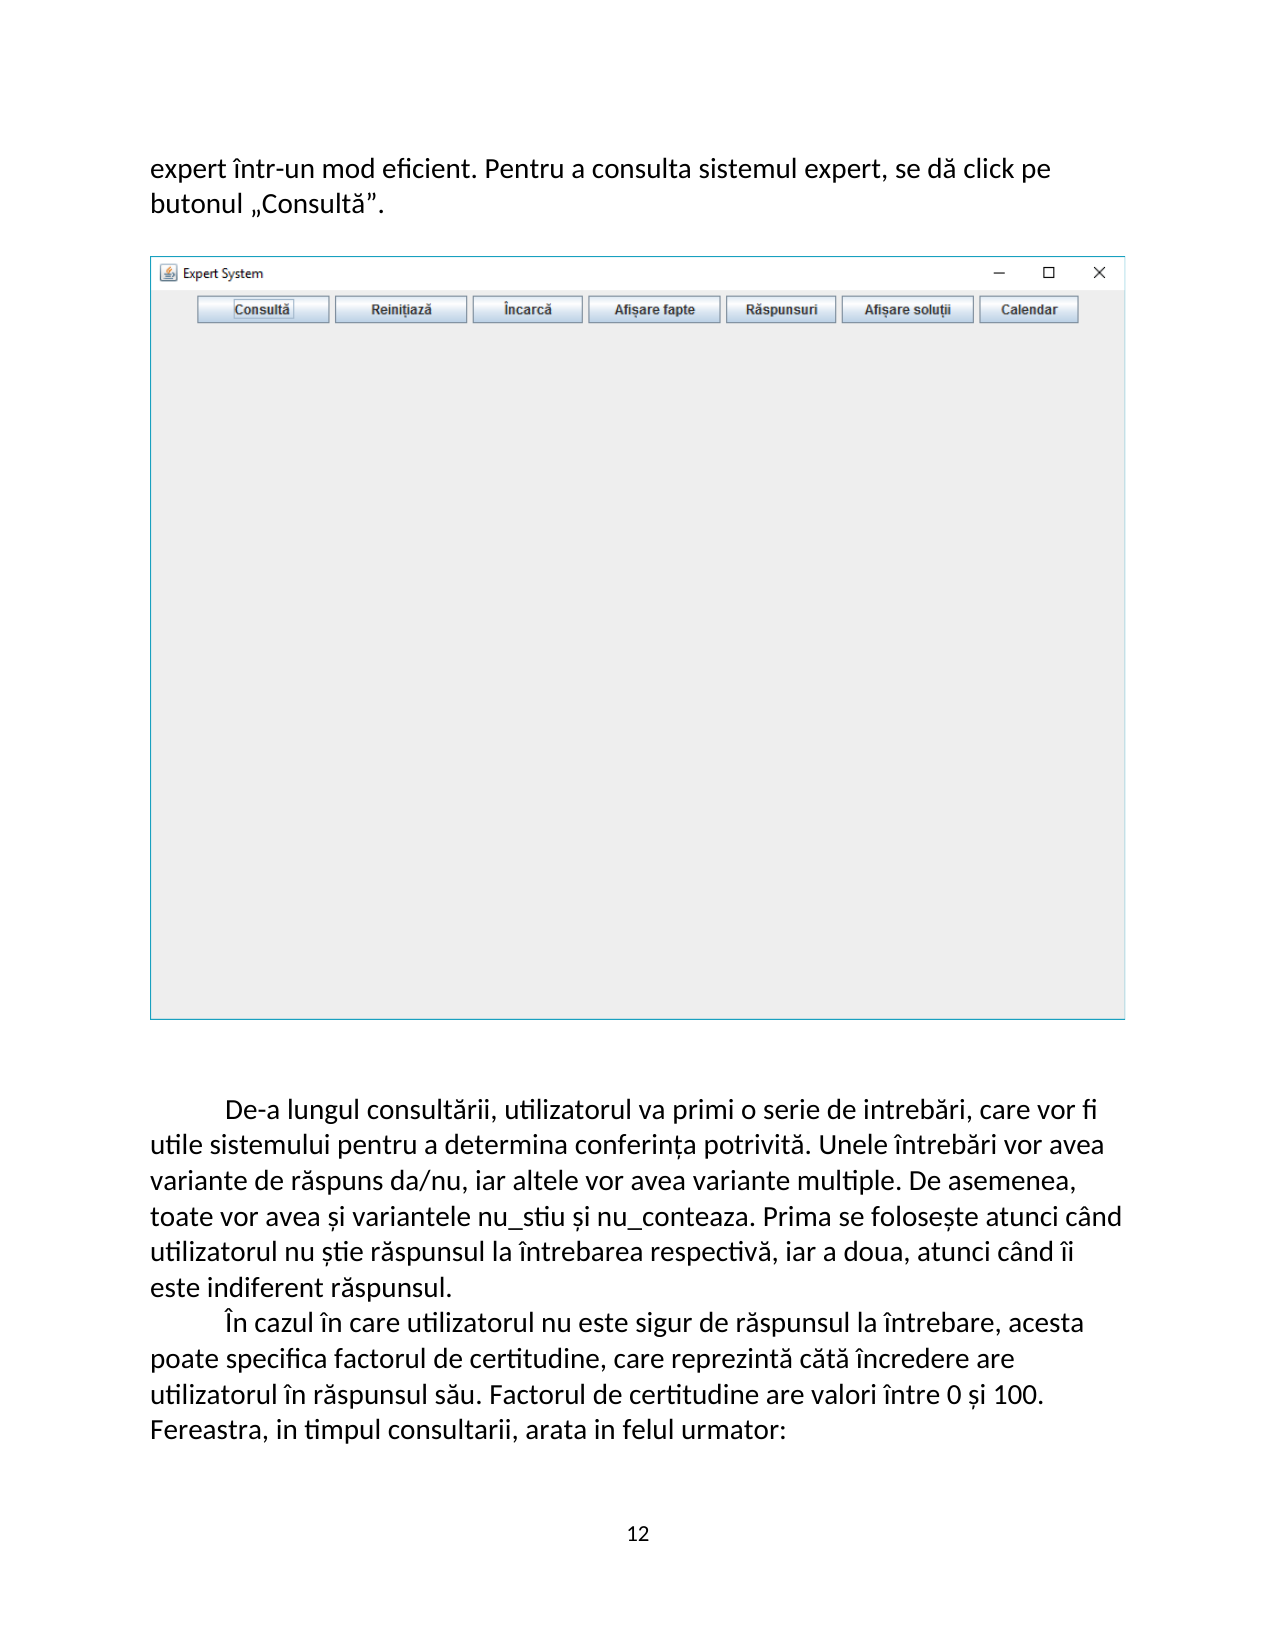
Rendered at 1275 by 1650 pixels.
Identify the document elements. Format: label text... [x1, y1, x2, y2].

text De-a lungul consultării, utilizatorul va primi o serie de intrebări, care vor fi utile sistemului pentru a determina conferința potrivită. Unele întrebări vor avea variante de răspuns da/nu, iar altele vor avea variante multiple. De asemenea, toate vor avea și variantele nu_stiu și nu_conteaza. Prima se folosește atunci când utilizatorul nu știe răspunsul la întrebarea respectivă, iar a doua, atunci când îi este indiferent răspunsul. [150, 1091, 1125, 1304]
text În cazul în care utilizatorul nu este sigur de răspunsul la întrebare, acesta poate specifica factorul de certitudine, care reprezintă cătă încredere are utilizatorul în răspunsul său. Factorul de certitudine are valori între 0 și 100. [150, 1304, 1125, 1411]
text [150, 150, 1125, 221]
picture [150, 256, 1125, 1020]
text Fereastra, in timpul consultarii, arata in felul urmator: [150, 1411, 1125, 1447]
